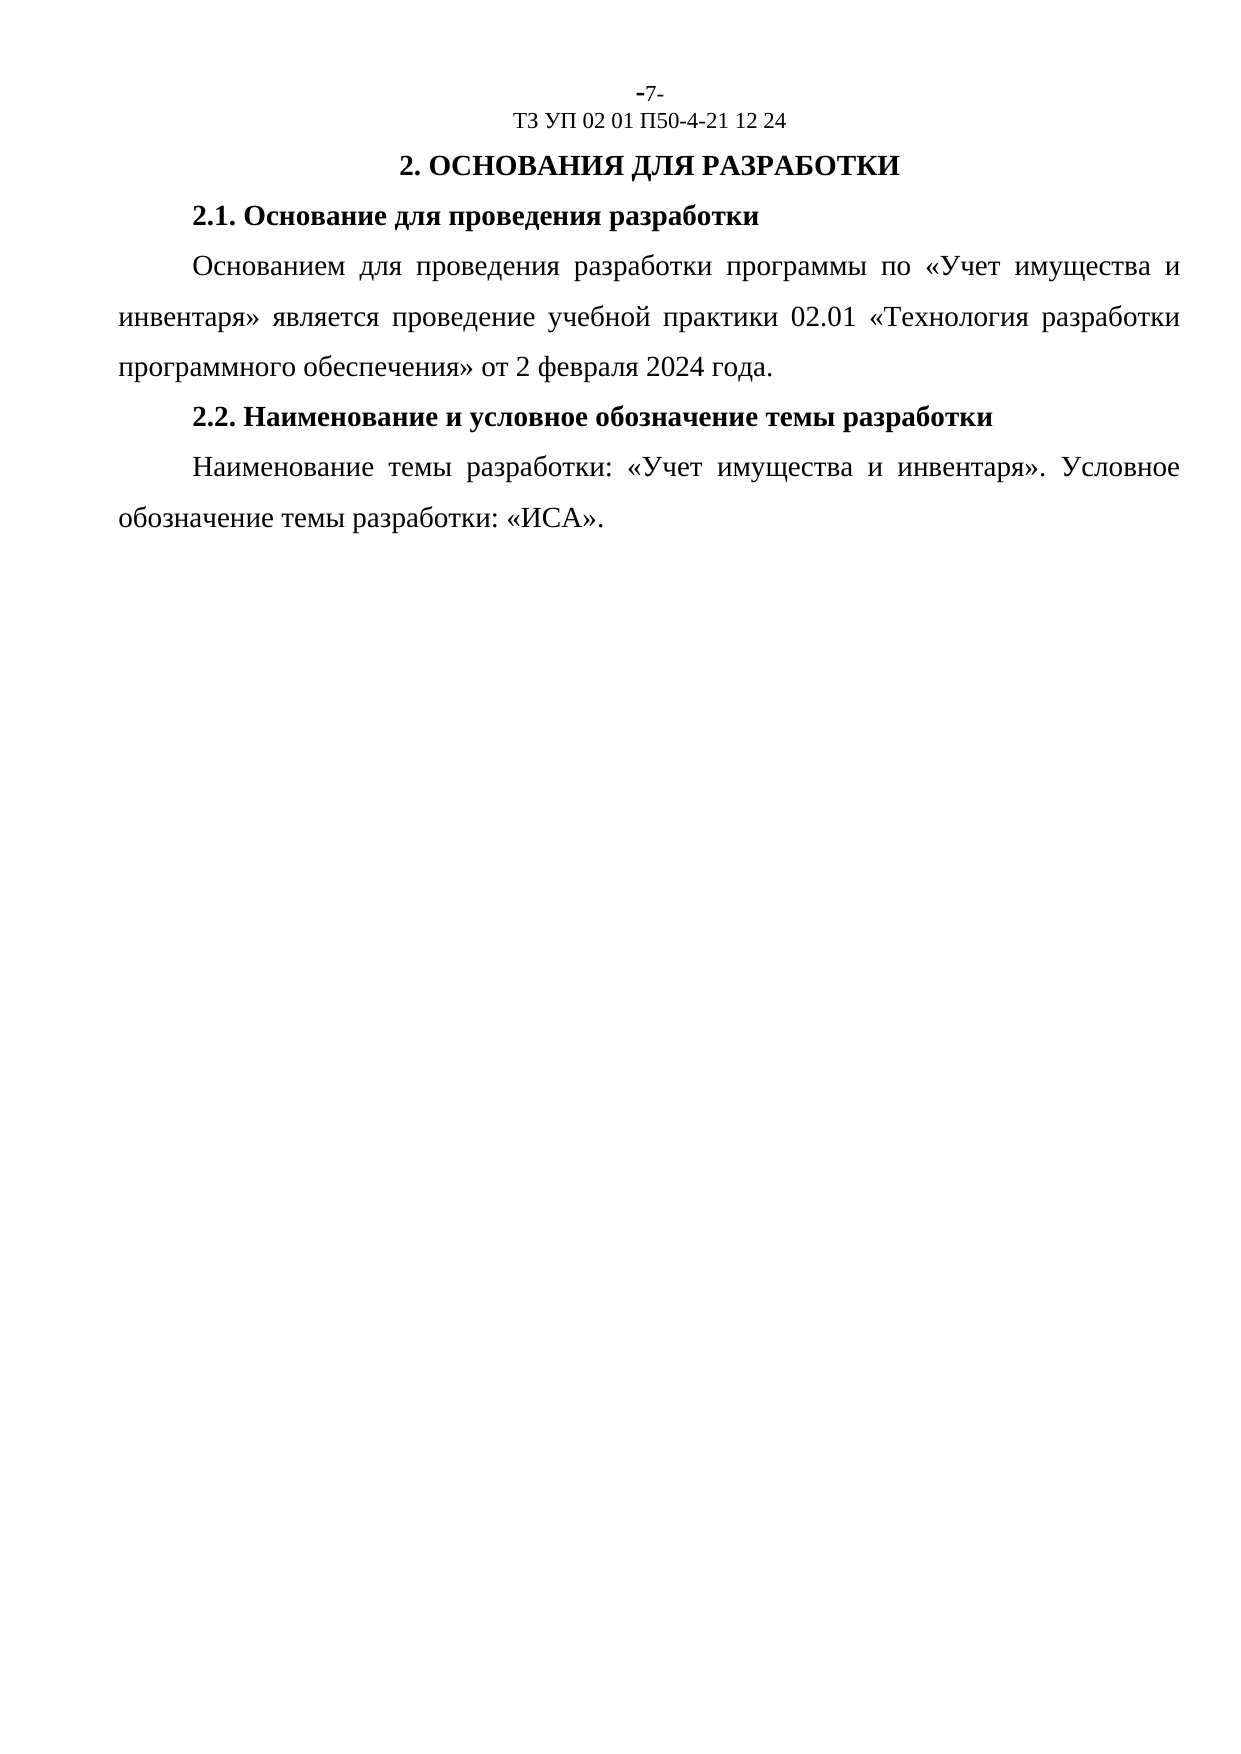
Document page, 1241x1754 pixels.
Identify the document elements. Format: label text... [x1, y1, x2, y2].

text Наименование темы разработки: «Учет имущества и инвентаря». Условное обозначение темы разработки: «ИСА». [118, 449, 1181, 533]
subtitle ОСНОВАНИЯ ДЛЯ РАЗРАБОТКИ [118, 148, 1181, 181]
subtitle Наименование и условное обозначение темы разработки [118, 399, 1181, 433]
subtitle Основание для проведения разработки [118, 198, 1181, 232]
text Основанием для проведения разработки программы по «Учет имущества и инвентаря» является проведение учебной практики 02.01 «Технология разработки программного обеспечения» от 2 февраля 2024 года. [118, 248, 1181, 382]
